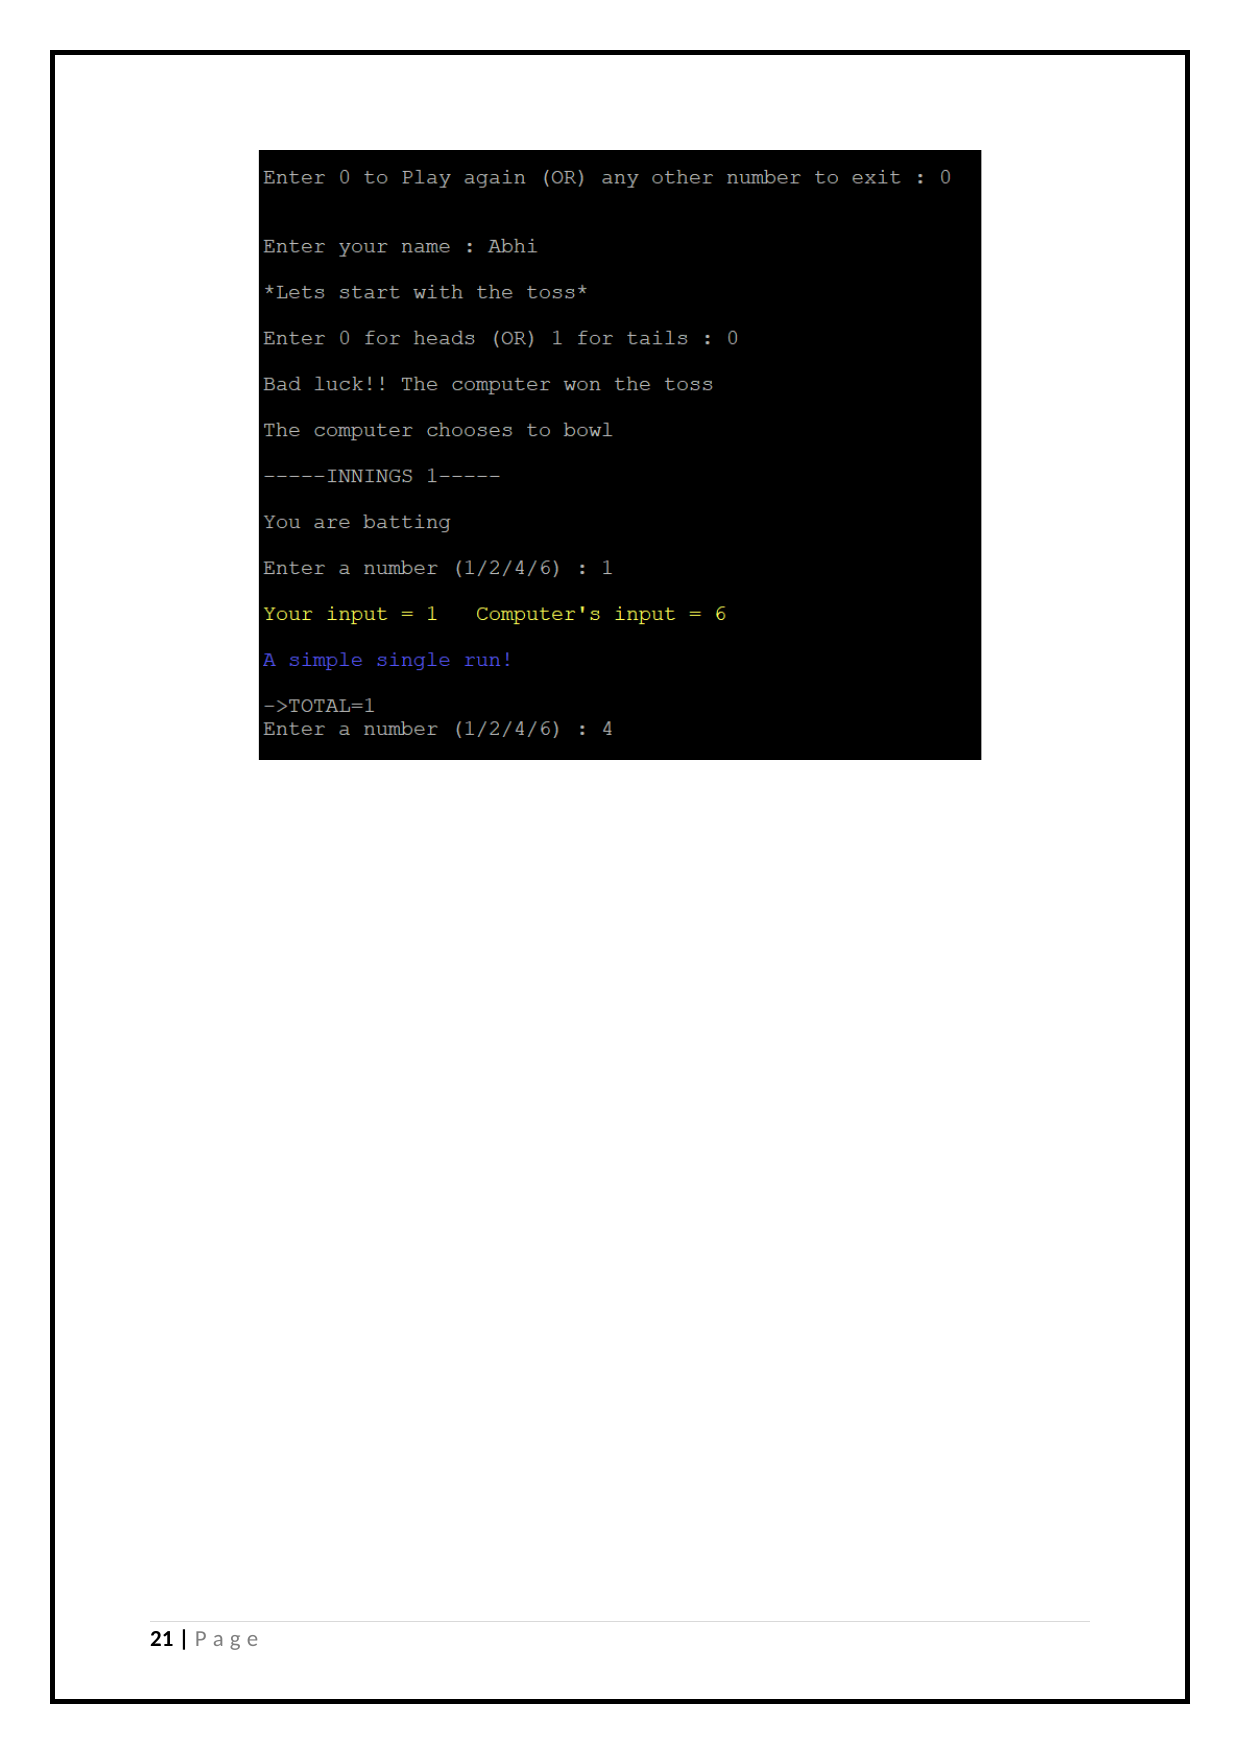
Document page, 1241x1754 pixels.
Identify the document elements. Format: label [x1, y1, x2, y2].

picture [258, 150, 982, 760]
